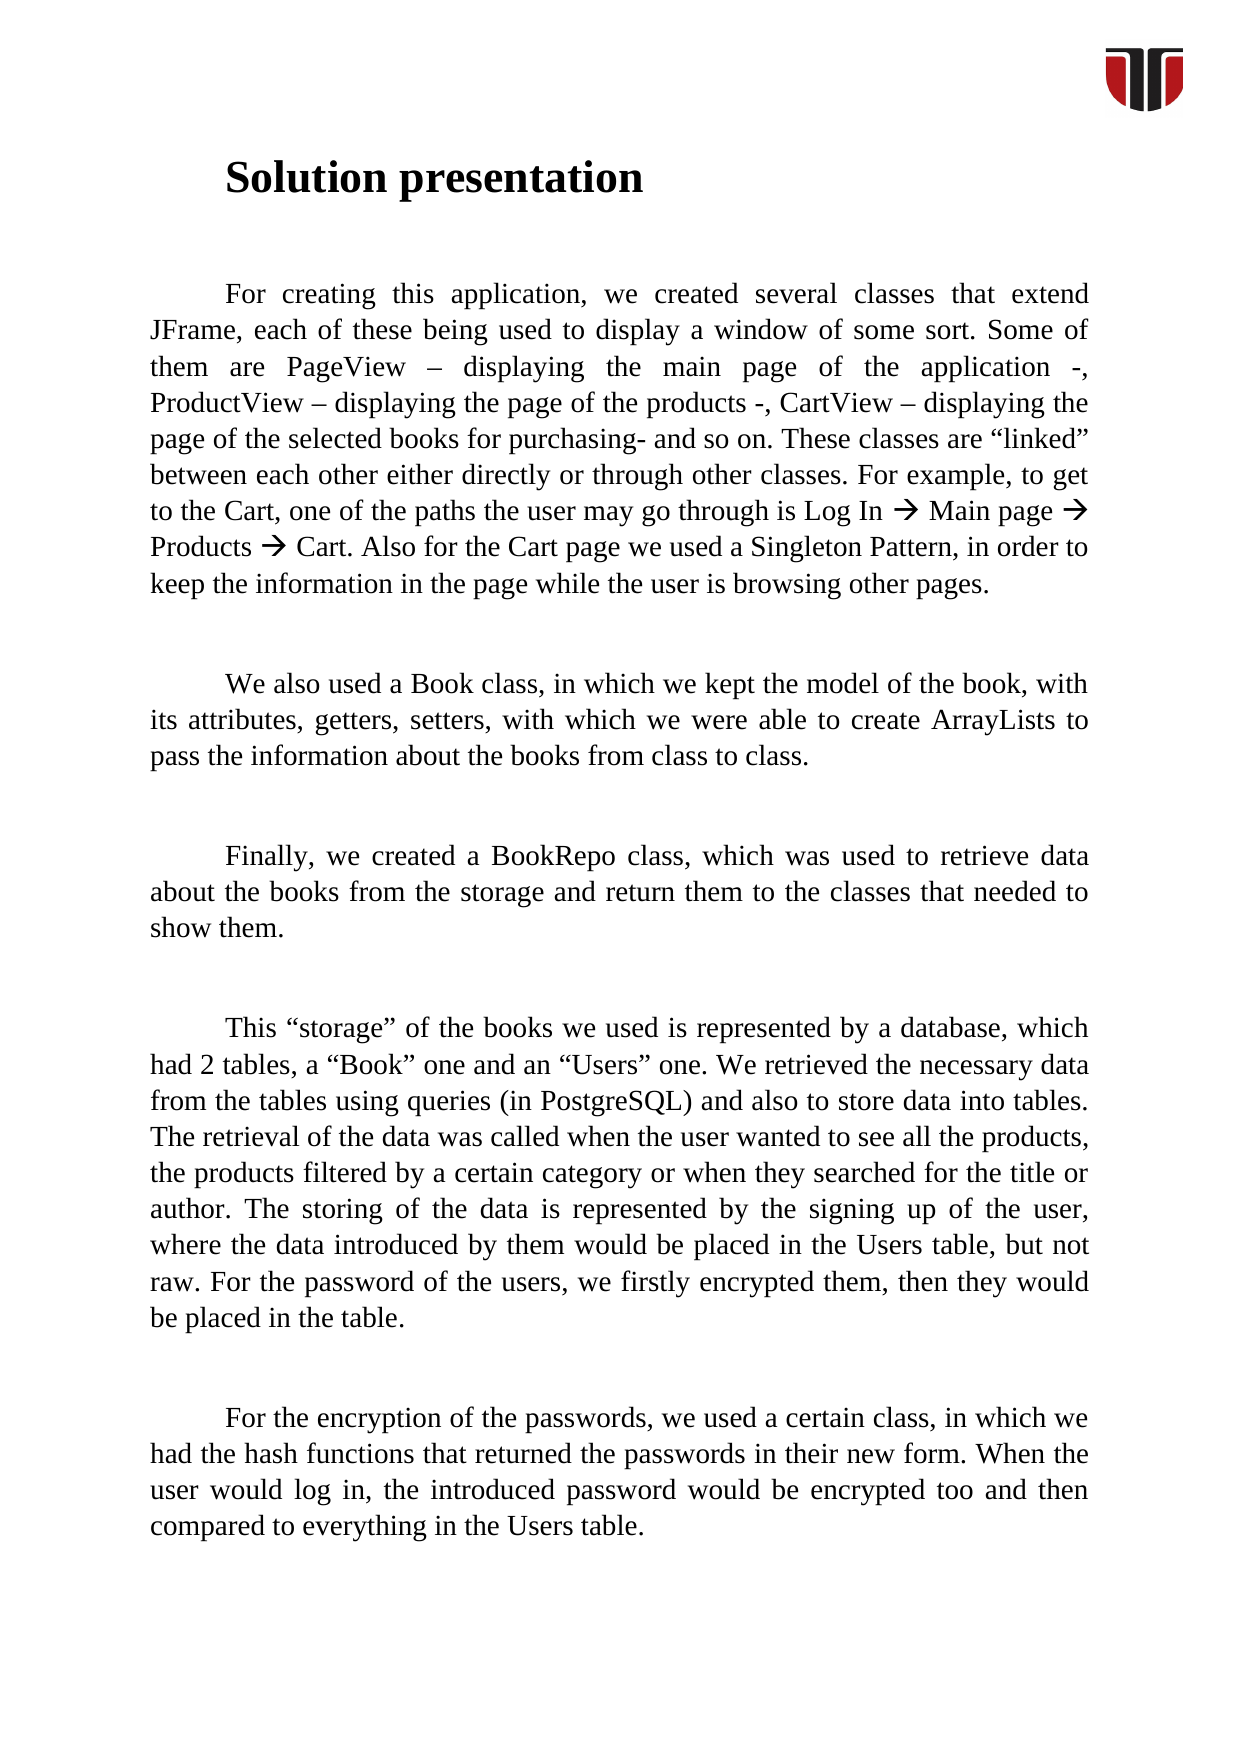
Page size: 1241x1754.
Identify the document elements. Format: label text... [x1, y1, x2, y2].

text We also used a Book class, in which we kept the model of the book, with its attributes, getters, setters, with which we were able to create ArrayLists to pass the information about the books from class to class. [150, 666, 1090, 772]
text Finally, we created a BookRepo class, which was used to retrieve data about the books from the storage and return them to the classes that needed to show them. [150, 838, 1090, 944]
text For the encryption of the passwords, we used a certain class, in which we had the hash functions that returned the passwords in their new form. When the user would log in, the introduced password would be encrypted too and then compared to everything in the Users table. [150, 1400, 1090, 1542]
text Solution presentation [150, 150, 1090, 203]
text For creating this application, we created several classes that extend JFrame, each of these being used to display a window of some sort. Some of them are PageView – displaying the main page of the application -, ProductView – displaying the page of the products -, CartView – displaying the page of the selected books for purchasing- and so on. These classes are “linked” between each other either directly or through other classes. For example, to get to the Cart, one of the paths the user may go through is Log In Main page Products Cart. Also for the Cart page we used a Singleton Pattern, in order to keep the information in the page while the user is browsing other pages. [150, 276, 1090, 599]
picture [1104, 39, 1183, 118]
text This “storage” of the books we used is represented by a database, which had 2 tables, a “Book” one and an “Users” one. We retrieved the necessary data from the tables using queries (in PostgreSQL) and also to store data into tables. The retrieval of the data was called when the user wanted to see all the products, the products filtered by a certain category or when they searched for the title or author. The storing of the data is represented by the signing up of the user, where the data introduced by them would be placed in the Users table, but not raw. For the password of the users, we firstly encrypted them, then they would be placed in the table. [150, 1011, 1090, 1333]
